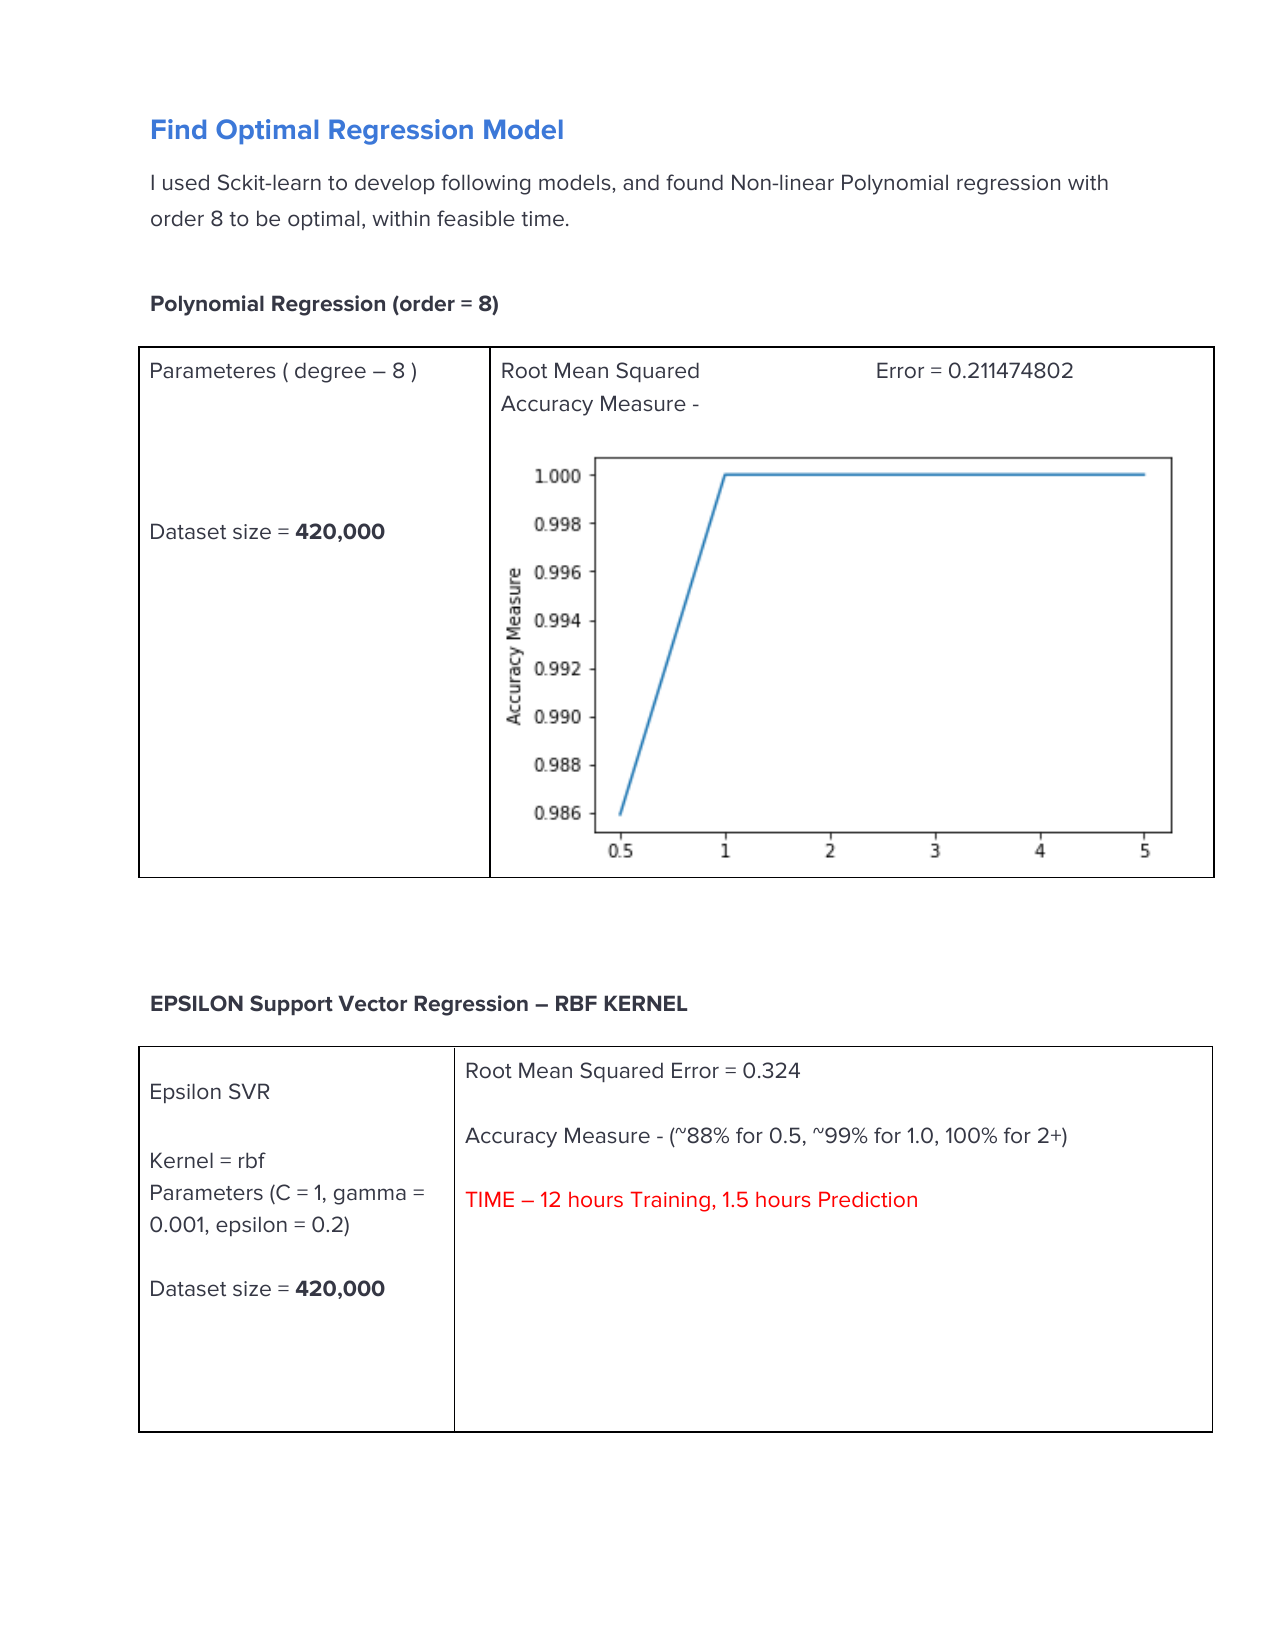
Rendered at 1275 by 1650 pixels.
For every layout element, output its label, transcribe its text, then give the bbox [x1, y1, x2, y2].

text EPSILON Support Vector Regression – RBF KERNEL [150, 990, 1125, 1018]
table_header Root Mean Squared Error = 0.324 Accuracy Measure - (~88% for 0.5, ~99% for 1.0, 100% for 2+) TIME – 12 hours Training, 1.5 hours Prediction [455, 1047, 1212, 1431]
text Polynomial Regression (order = 8) [150, 290, 1125, 318]
subtitle Find Optimal Regression Model [150, 112, 1125, 148]
table_header Parameteres ( degree – 8 ) Dataset size = 420,000 [140, 348, 489, 877]
picture [500, 454, 1178, 863]
table_header Root Mean Squared Error = 0.211474802 Accuracy Measure - [491, 348, 1213, 877]
text I used Sckit-learn to develop following models, and found Non-linear Polynomial regression with order 8 to be optimal, within feasible time. [150, 169, 1125, 233]
table_header Epsilon SVR Kernel = rbf Parameters (C = 1, gamma = 0.001, epsilon = 0.2) Dataset size = 420,000 [140, 1047, 454, 1431]
